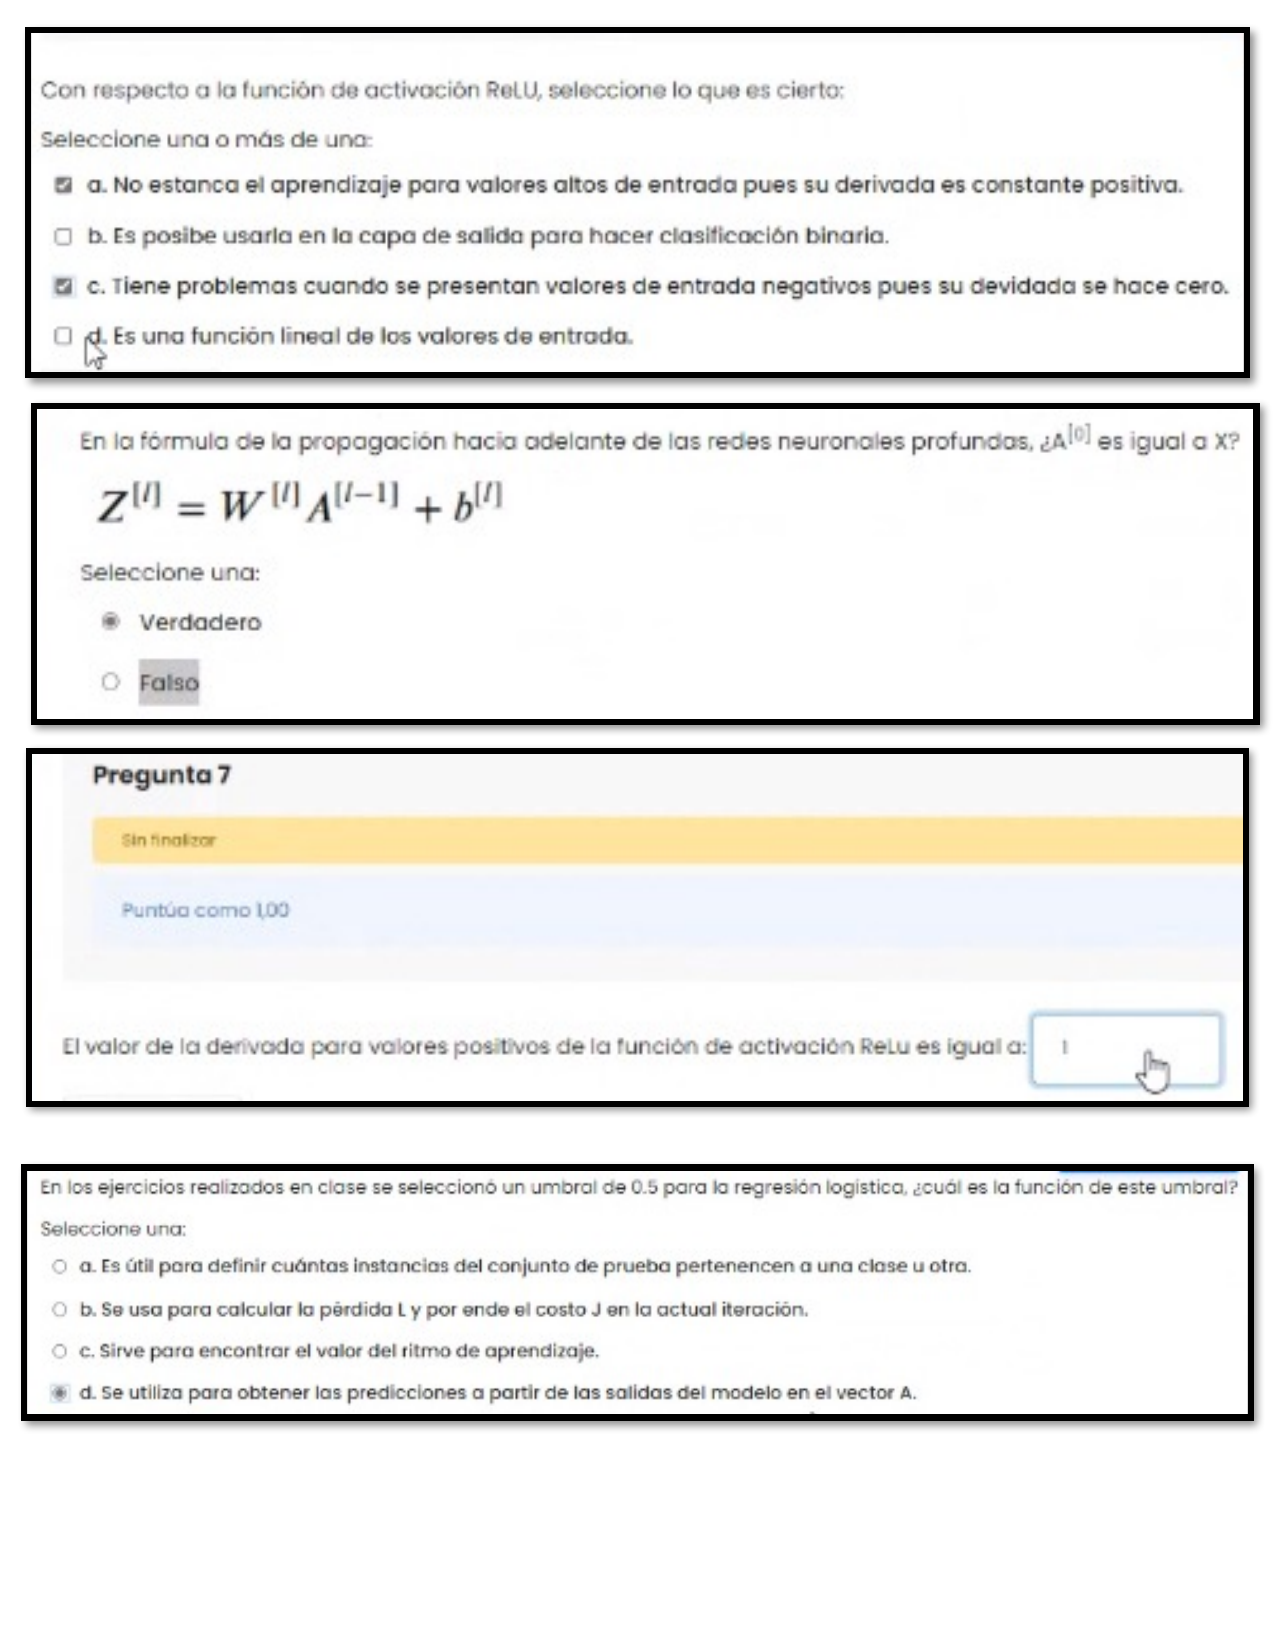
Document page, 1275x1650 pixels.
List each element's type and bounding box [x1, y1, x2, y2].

picture [27, 1171, 1248, 1414]
picture [31, 33, 1244, 372]
picture [37, 409, 1253, 719]
picture [32, 754, 1243, 1101]
